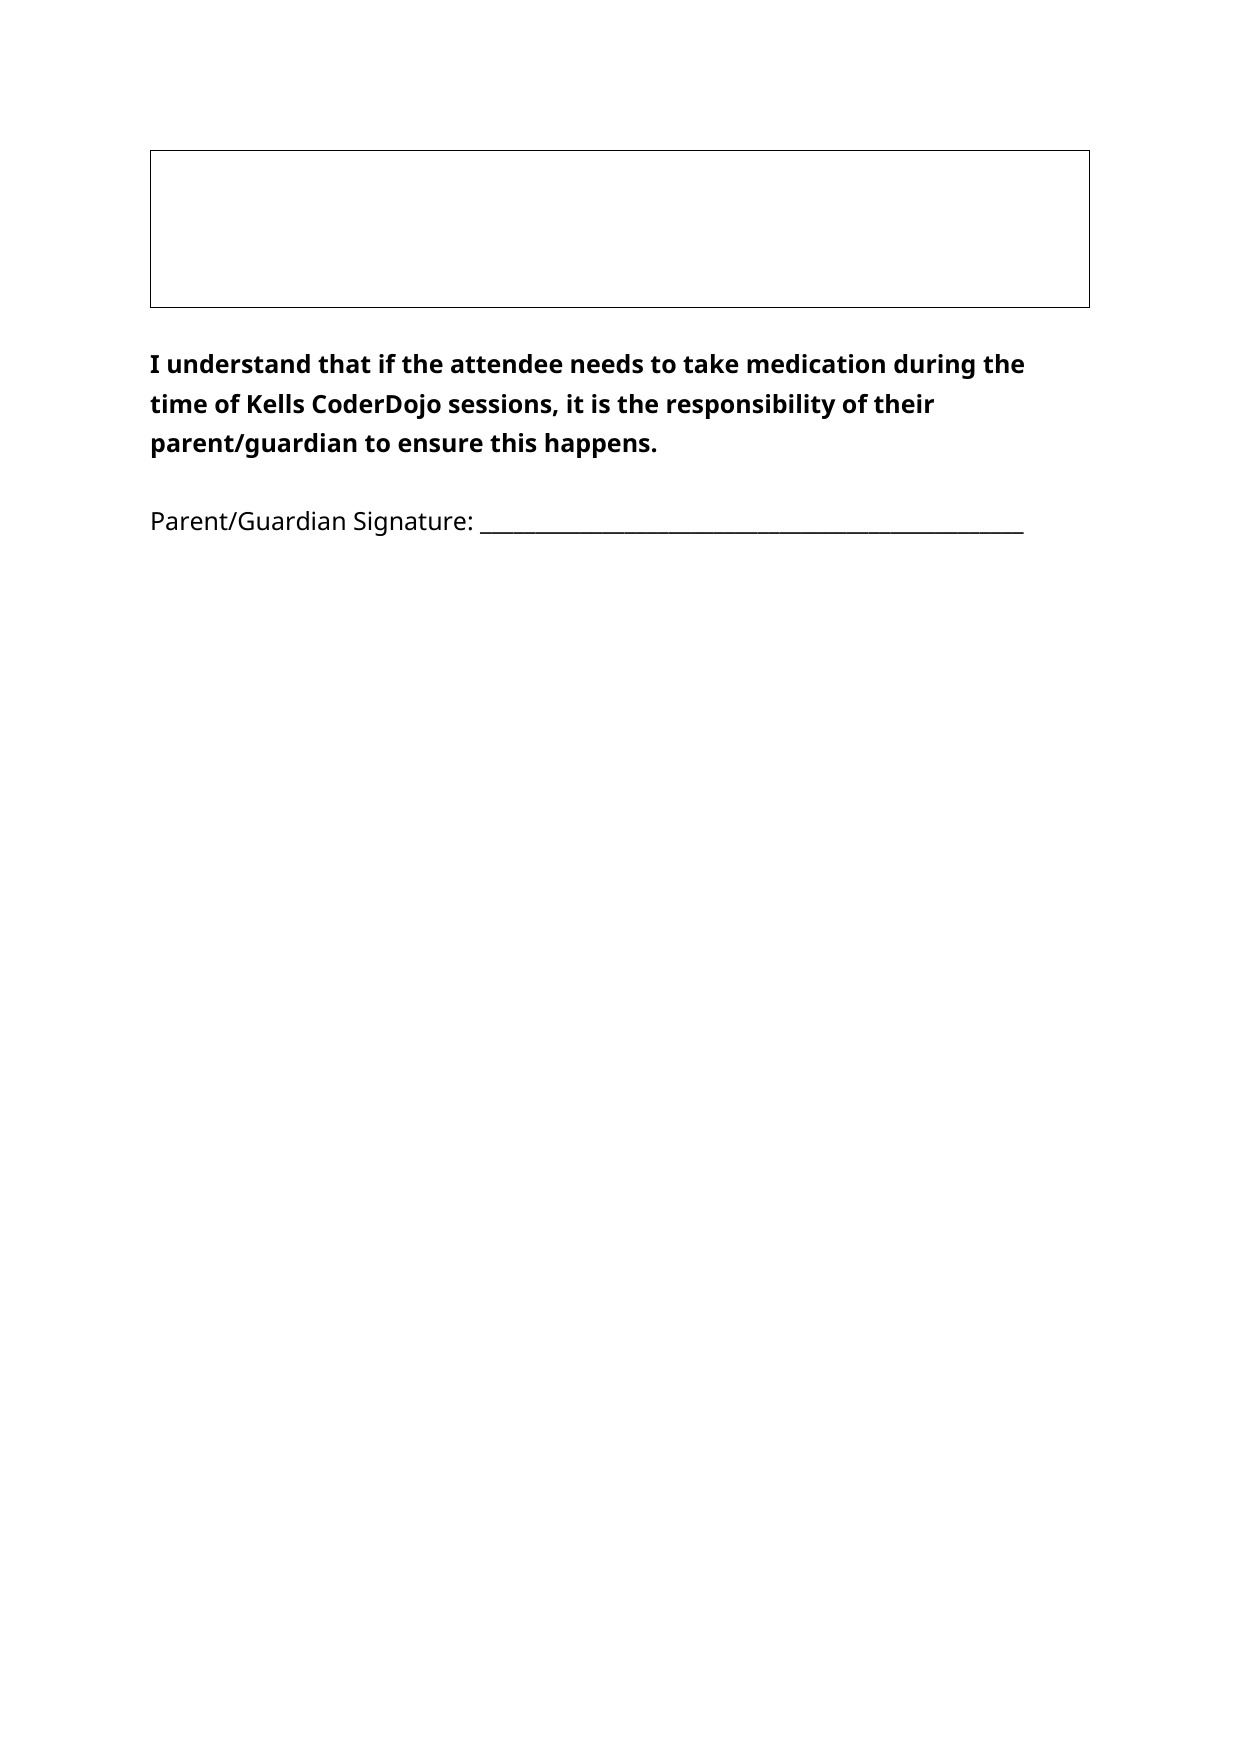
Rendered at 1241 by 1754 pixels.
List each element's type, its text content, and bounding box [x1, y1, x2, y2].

table_header [151, 151, 1089, 307]
text Parent/Guardian Signature: _________________________________________________ [150, 504, 1090, 538]
text I understand that if the attendee needs to take medication during the time of Kells CoderDojo sessions, it is the responsibility of their parent/guardian to ensure this happens. [150, 347, 1090, 459]
